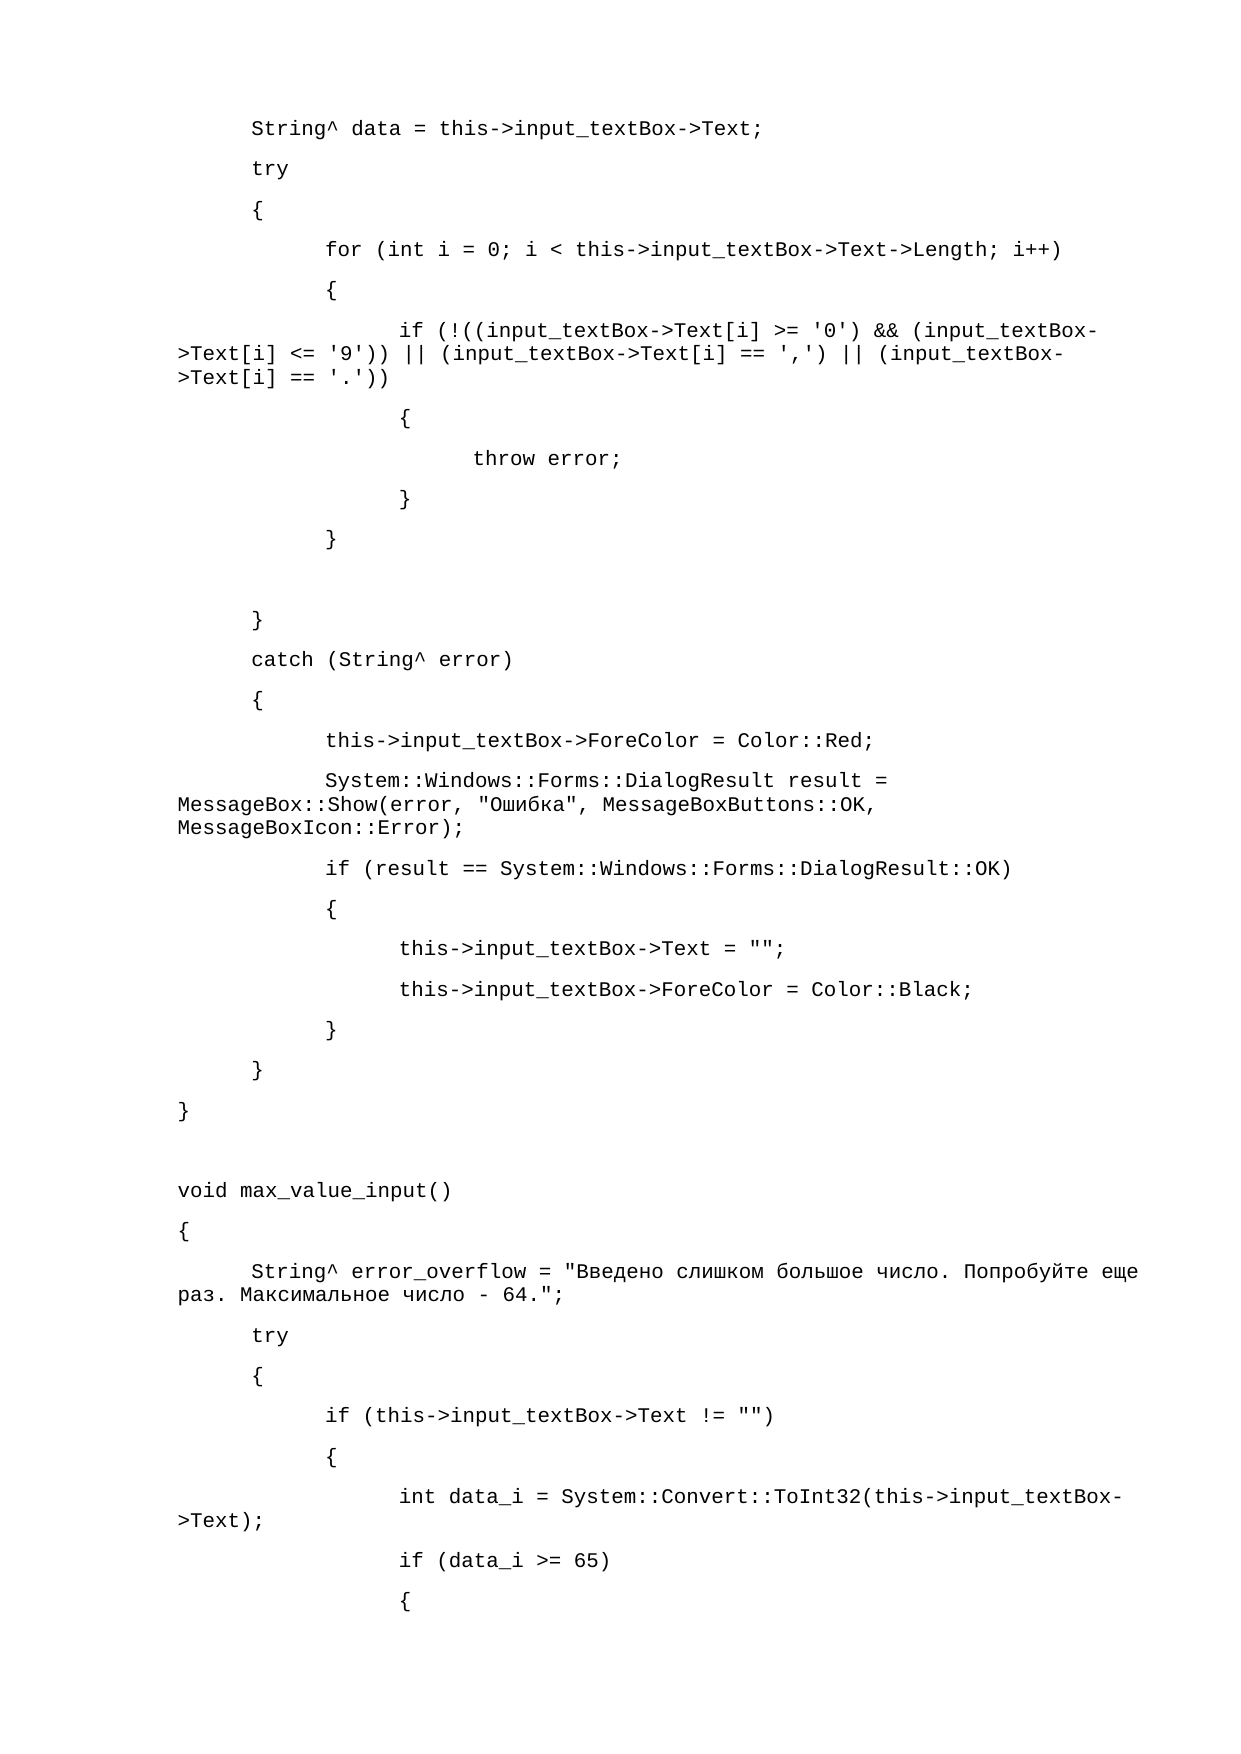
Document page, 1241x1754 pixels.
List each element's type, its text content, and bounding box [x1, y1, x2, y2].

text } [177, 488, 1152, 512]
text System::Windows::Forms::DialogResult result = MessageBox::Show(error, "Ошибка", MessageBoxButtons::OK, MessageBoxIcon::Error); [177, 770, 1152, 841]
text { [177, 1365, 1152, 1389]
text } [177, 1099, 1152, 1123]
text { [177, 1221, 1152, 1244]
text } [177, 1019, 1152, 1043]
text { [177, 1446, 1152, 1469]
text if (this->input_textBox->Text != "") [177, 1405, 1152, 1429]
text for (int i = 0; i < this->input_textBox->Text->Length; i++) [177, 239, 1152, 263]
text catch (String^ error) [177, 649, 1152, 673]
text throw error; [177, 448, 1152, 471]
text { [177, 1590, 1152, 1614]
text } [177, 609, 1152, 632]
text } [177, 1059, 1152, 1083]
text String^ error_overflow = "Введено слишком большое число. Попробуйте еще раз. Максимальное число - 64."; [177, 1261, 1152, 1308]
text { [177, 898, 1152, 922]
text } [177, 528, 1152, 552]
text try [177, 1325, 1152, 1348]
text try [177, 158, 1152, 182]
text String^ data = this->input_textBox->Text; [177, 118, 1152, 142]
text if (result == System::Windows::Forms::DialogResult::OK) [177, 858, 1152, 881]
text { [177, 407, 1152, 431]
text { [177, 199, 1152, 222]
text void max_value_input() [177, 1180, 1152, 1204]
text if (!((input_textBox->Text[i] >= '0') && (input_textBox->Text[i] <= '9')) || (input_textBox->Text[i] == ',') || (input_textBox->Text[i] == '.')) [177, 320, 1152, 391]
text { [177, 689, 1152, 713]
text this->input_textBox->Text = ""; [177, 938, 1152, 962]
text this->input_textBox->ForeColor = Color::Red; [177, 730, 1152, 753]
text if (data_i >= 65) [177, 1550, 1152, 1574]
text { [177, 279, 1152, 303]
text this->input_textBox->ForeColor = Color::Black; [177, 979, 1152, 1002]
text int data_i = System::Convert::ToInt32(this->input_textBox->Text); [177, 1486, 1152, 1533]
